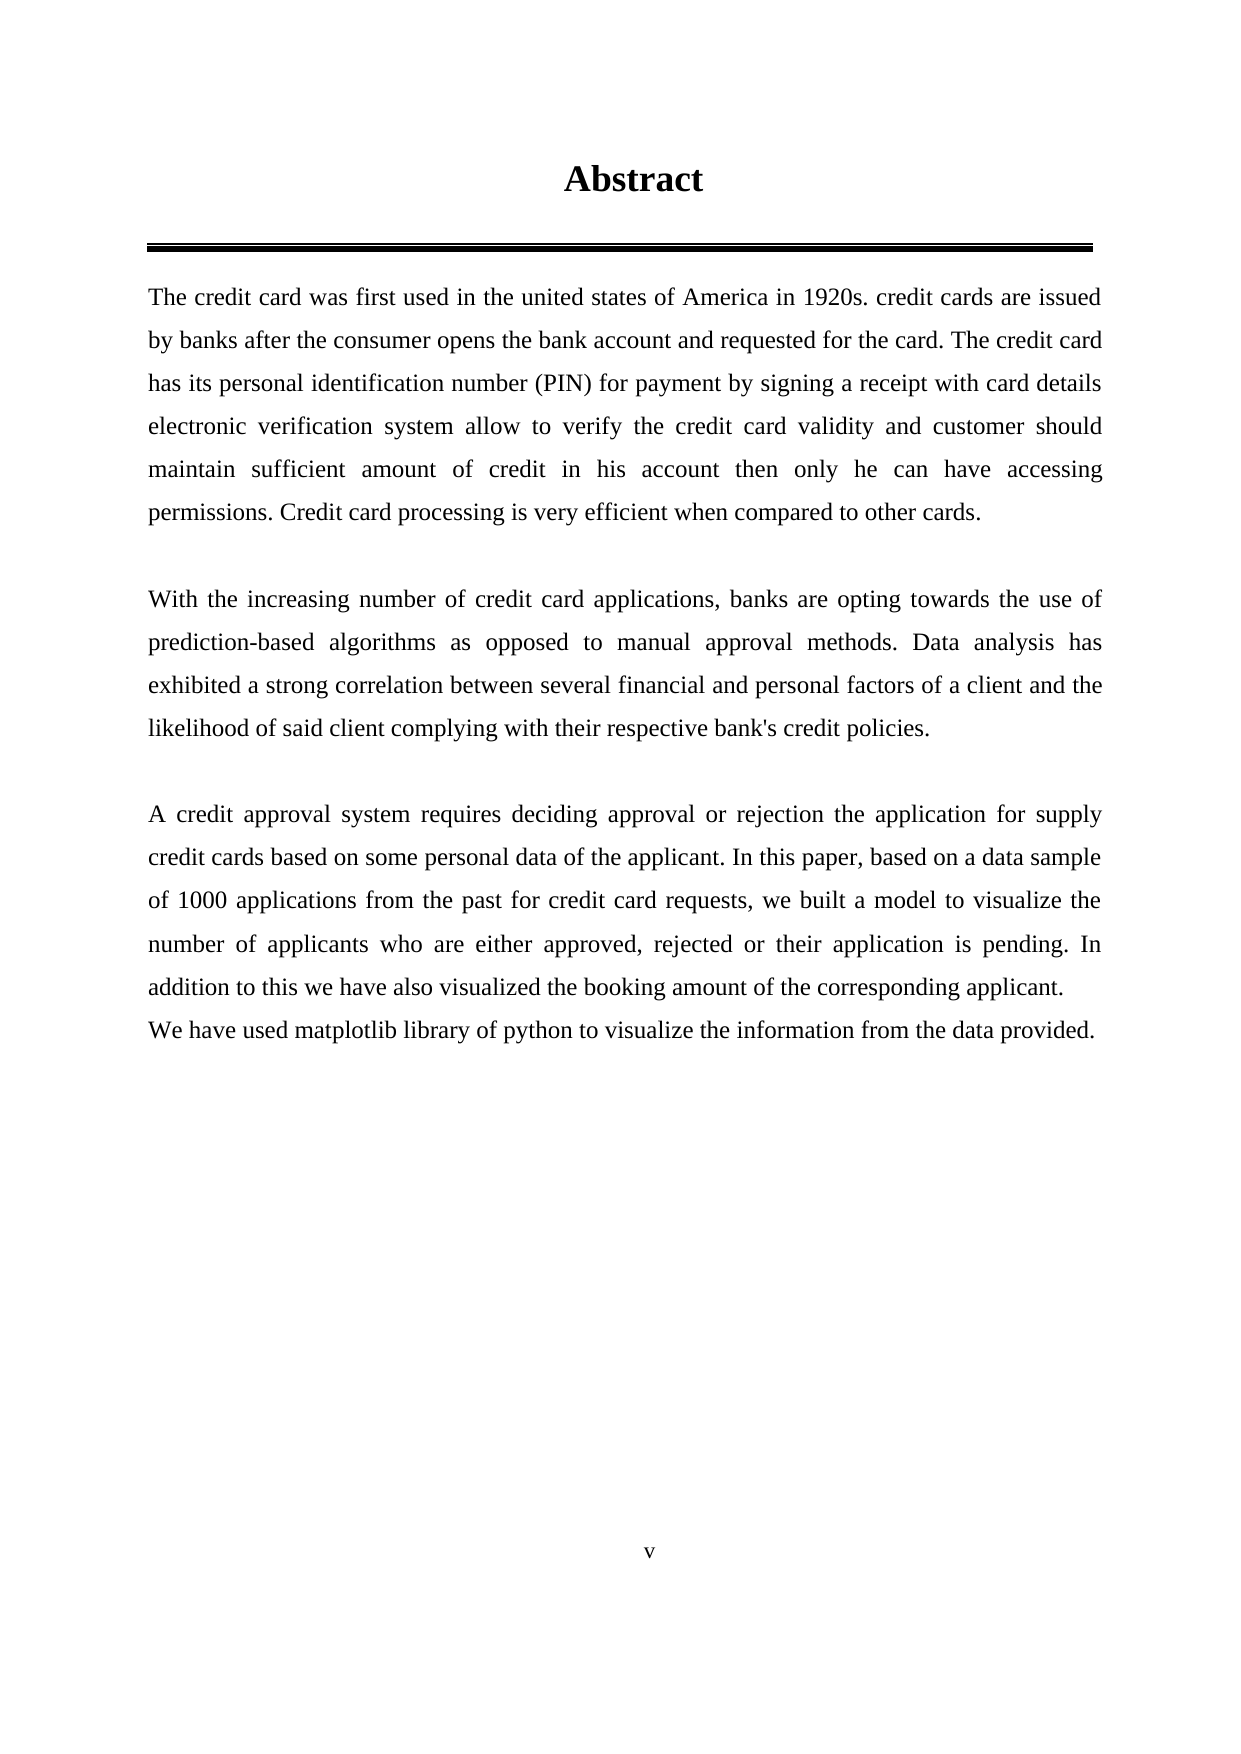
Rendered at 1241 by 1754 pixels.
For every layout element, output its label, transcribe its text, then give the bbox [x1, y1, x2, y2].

subtitle Abstract [377, 157, 815, 200]
text The credit card was first used in the united states of America in 1920s. credit cards are issued by banks after the consumer opens the bank account and requested for the card. The credit card has its personal identification number (PIN) for payment by signing a receipt with card details electronic verification system allow to verify the credit card validity and customer should maintain sufficient amount of credit in his account then only he can have accessing permissions. Credit card processing is very efficient when compared to other cards. [148, 282, 1103, 526]
text We have used matplotlib library of python to visualize the information from the data provided. [148, 1015, 1103, 1044]
text A credit approval system requires deciding approval or rejection the application for supply credit cards based on some personal data of the applicant. In this paper, based on a data sample of 1000 applications from the past for credit card requests, we built a model to visualize the number of applicants who are either approved, rejected or their application is pending. In addition to this we have also visualized the booking amount of the corresponding applicant. [148, 799, 1103, 1001]
text With the increasing number of credit card applications, banks are opting towards the use of prediction-based algorithms as opposed to manual approval methods. Data analysis has exhibited a strong correlation between several financial and personal factors of a client and the likelihood of said client complying with their respective bank's credit policies. [148, 584, 1103, 742]
